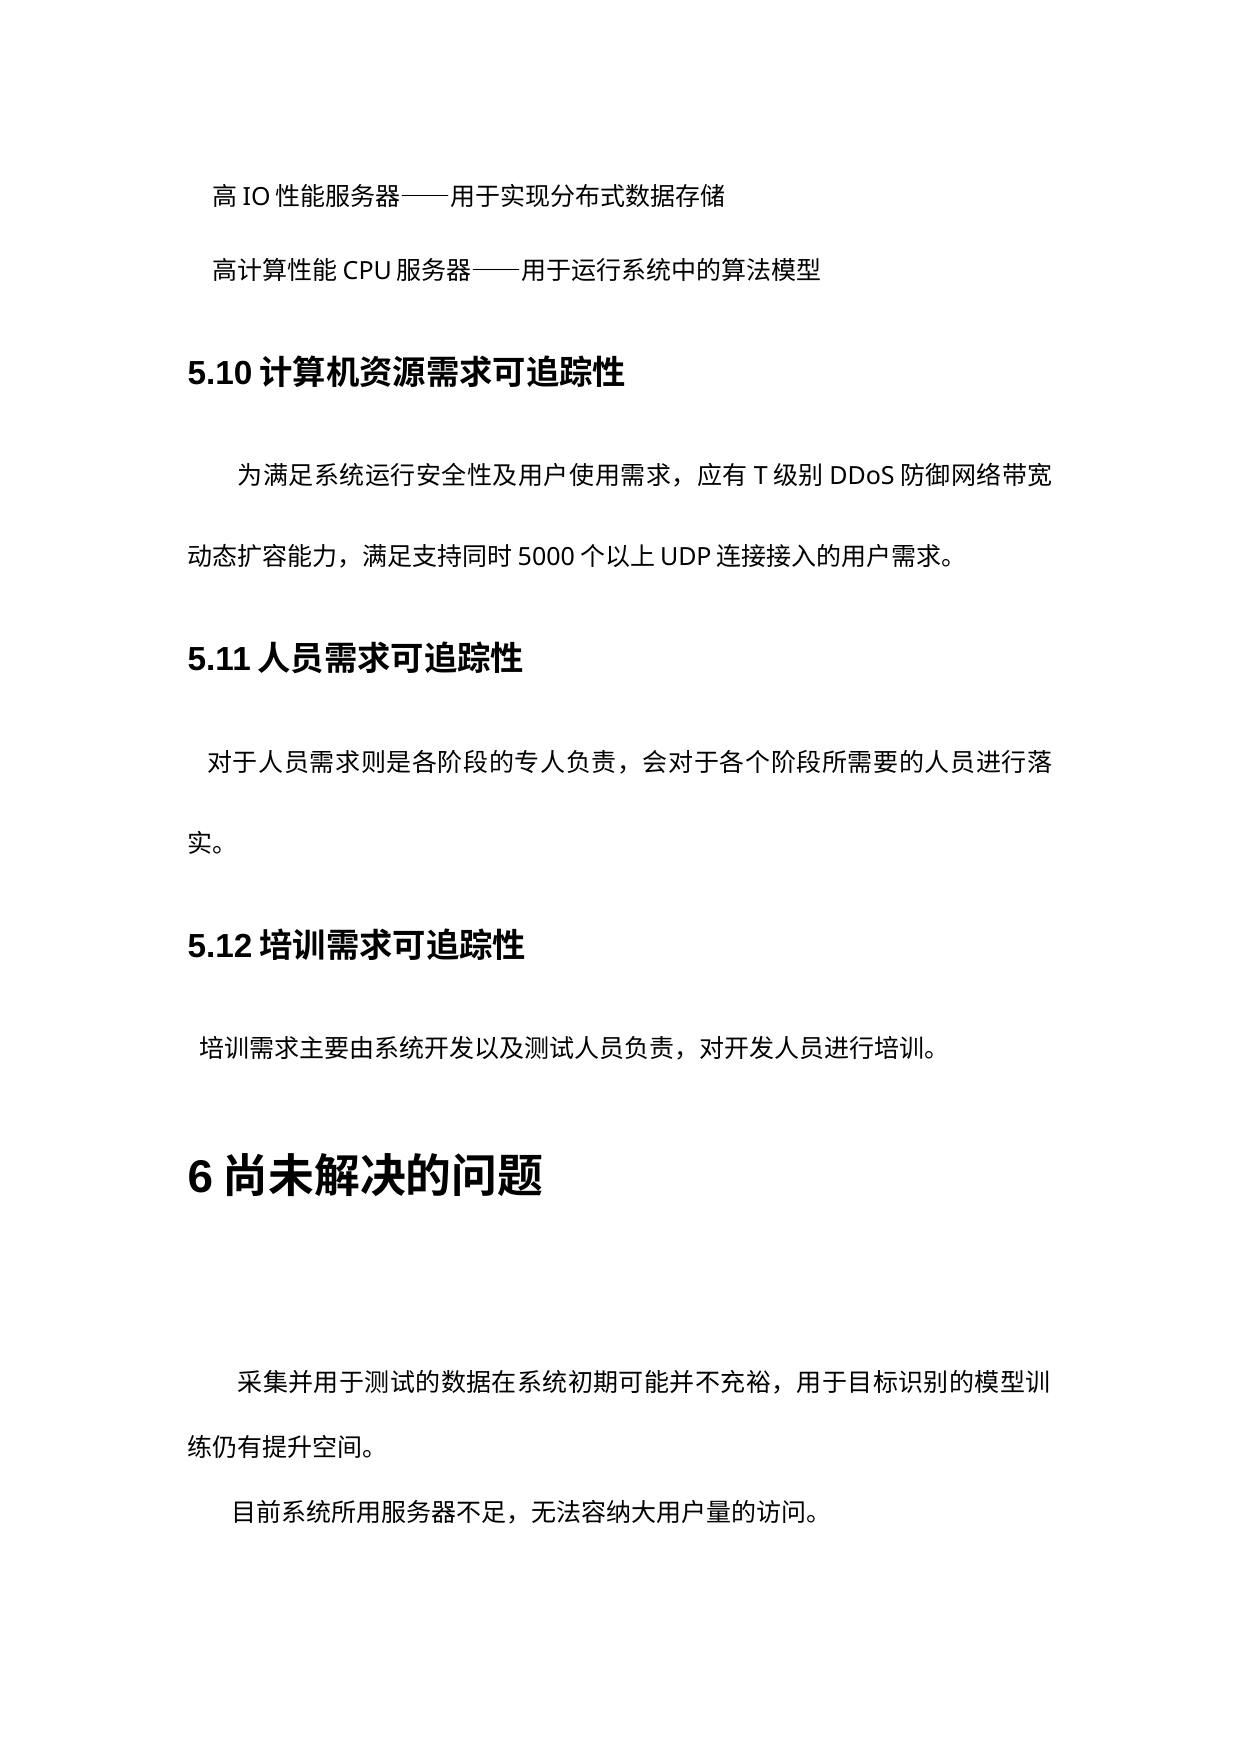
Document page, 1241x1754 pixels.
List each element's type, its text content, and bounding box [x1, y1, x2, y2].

subtitle 5.11人员需求可追踪性 [187, 624, 1053, 689]
text 高IO性能服务器——用于实现分布式数据存储 [187, 162, 1053, 227]
text 目前系统所用服务器不足，无法容纳大用户量的访问。 [187, 1478, 1053, 1543]
text 培训需求主要由系统开发以及测试人员负责，对开发人员进行培训。 [187, 1014, 1053, 1079]
subtitle 6尚未解决的问题 [187, 1124, 1053, 1221]
text 采集并用于测试的数据在系统初期可能并不充裕，用于目标识别的模型训练仍有提升空间。 [187, 1348, 1053, 1478]
text 为满足系统运行安全性及用户使用需求，应有T级别DDoS防御网络带宽动态扩容能力，满足支持同时5000个以上UDP连接接入的用户需求。 [187, 441, 1053, 587]
text 高计算性能CPU服务器——用于运行系统中的算法模型 [187, 236, 1053, 301]
subtitle 5.12培训需求可追踪性 [187, 910, 1053, 975]
text 对于人员需求则是各阶段的专人负责，会对于各个阶段所需要的人员进行落实。 [187, 728, 1053, 874]
subtitle 5.10计算机资源需求可追踪性 [187, 337, 1053, 402]
